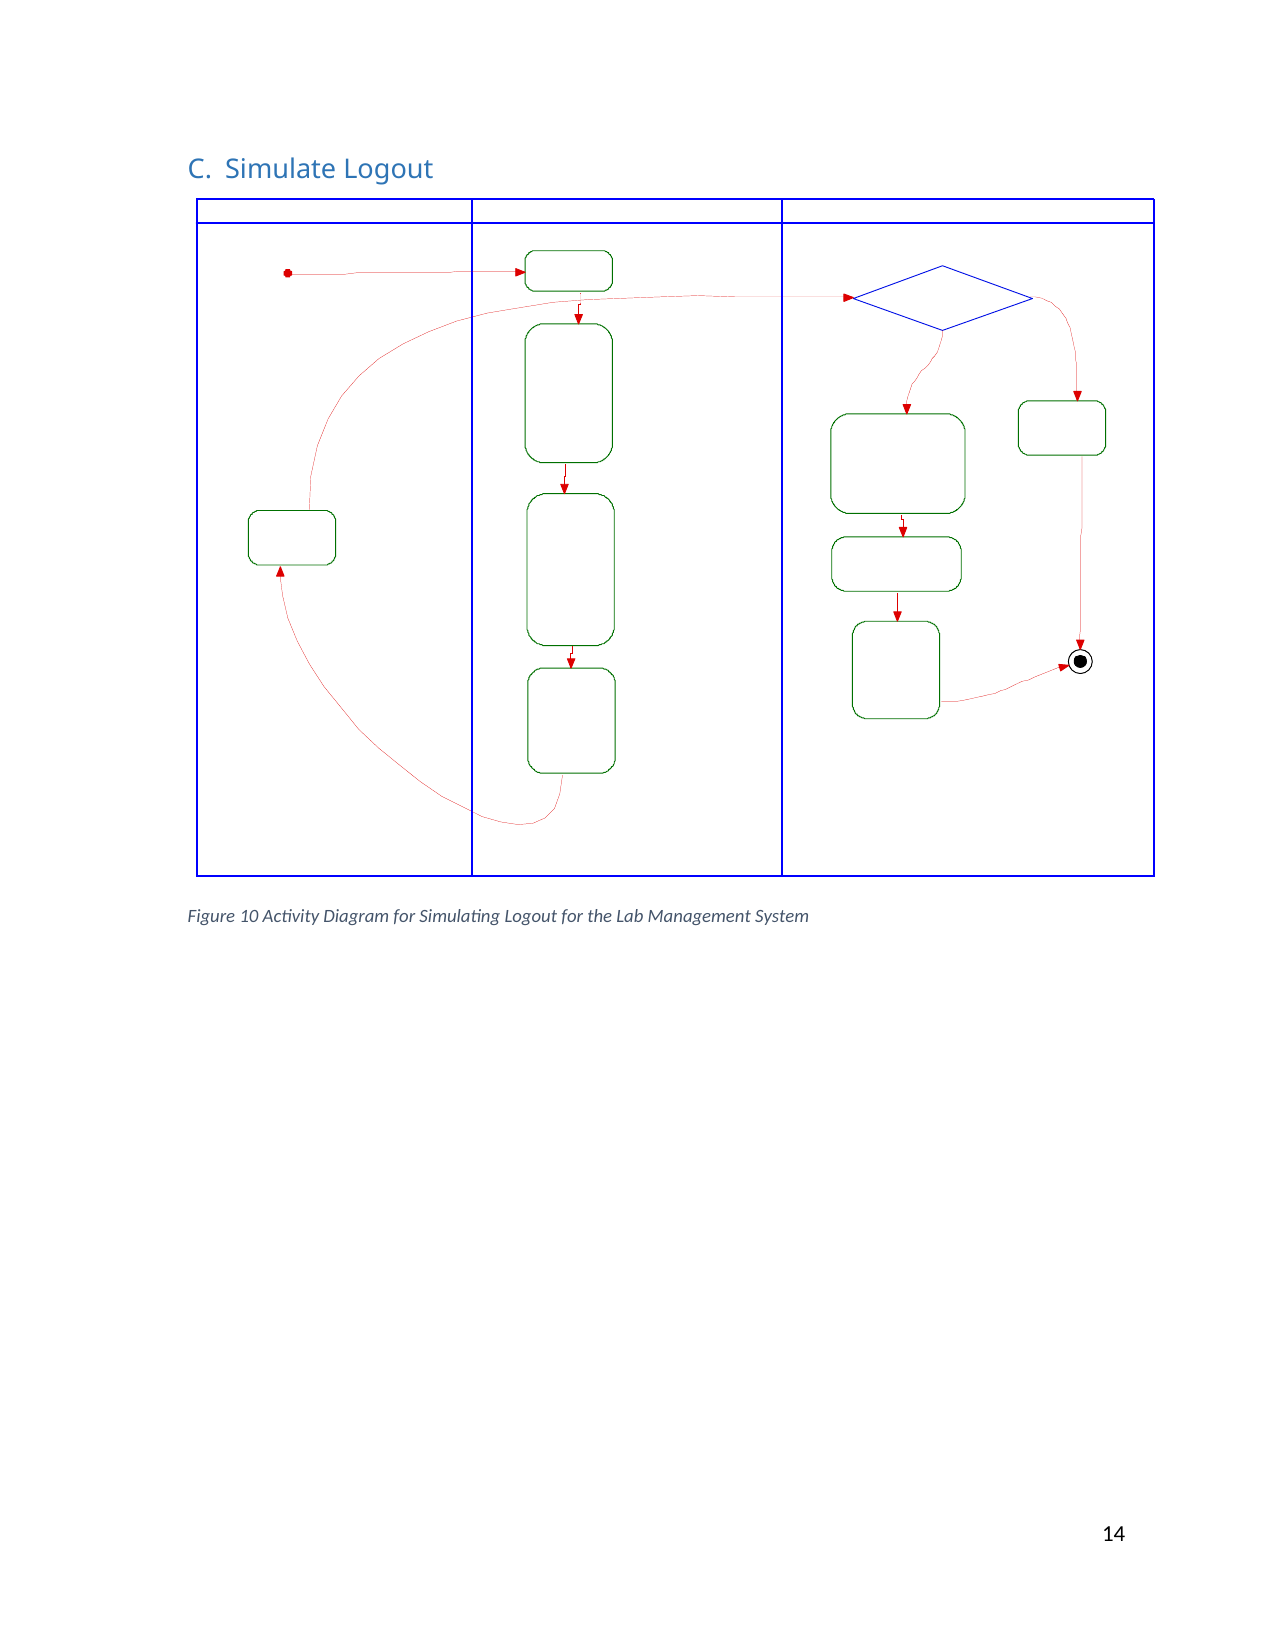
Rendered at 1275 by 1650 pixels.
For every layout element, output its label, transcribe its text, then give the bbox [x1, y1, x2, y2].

subtitle Simulate Logout [187, 150, 1125, 187]
